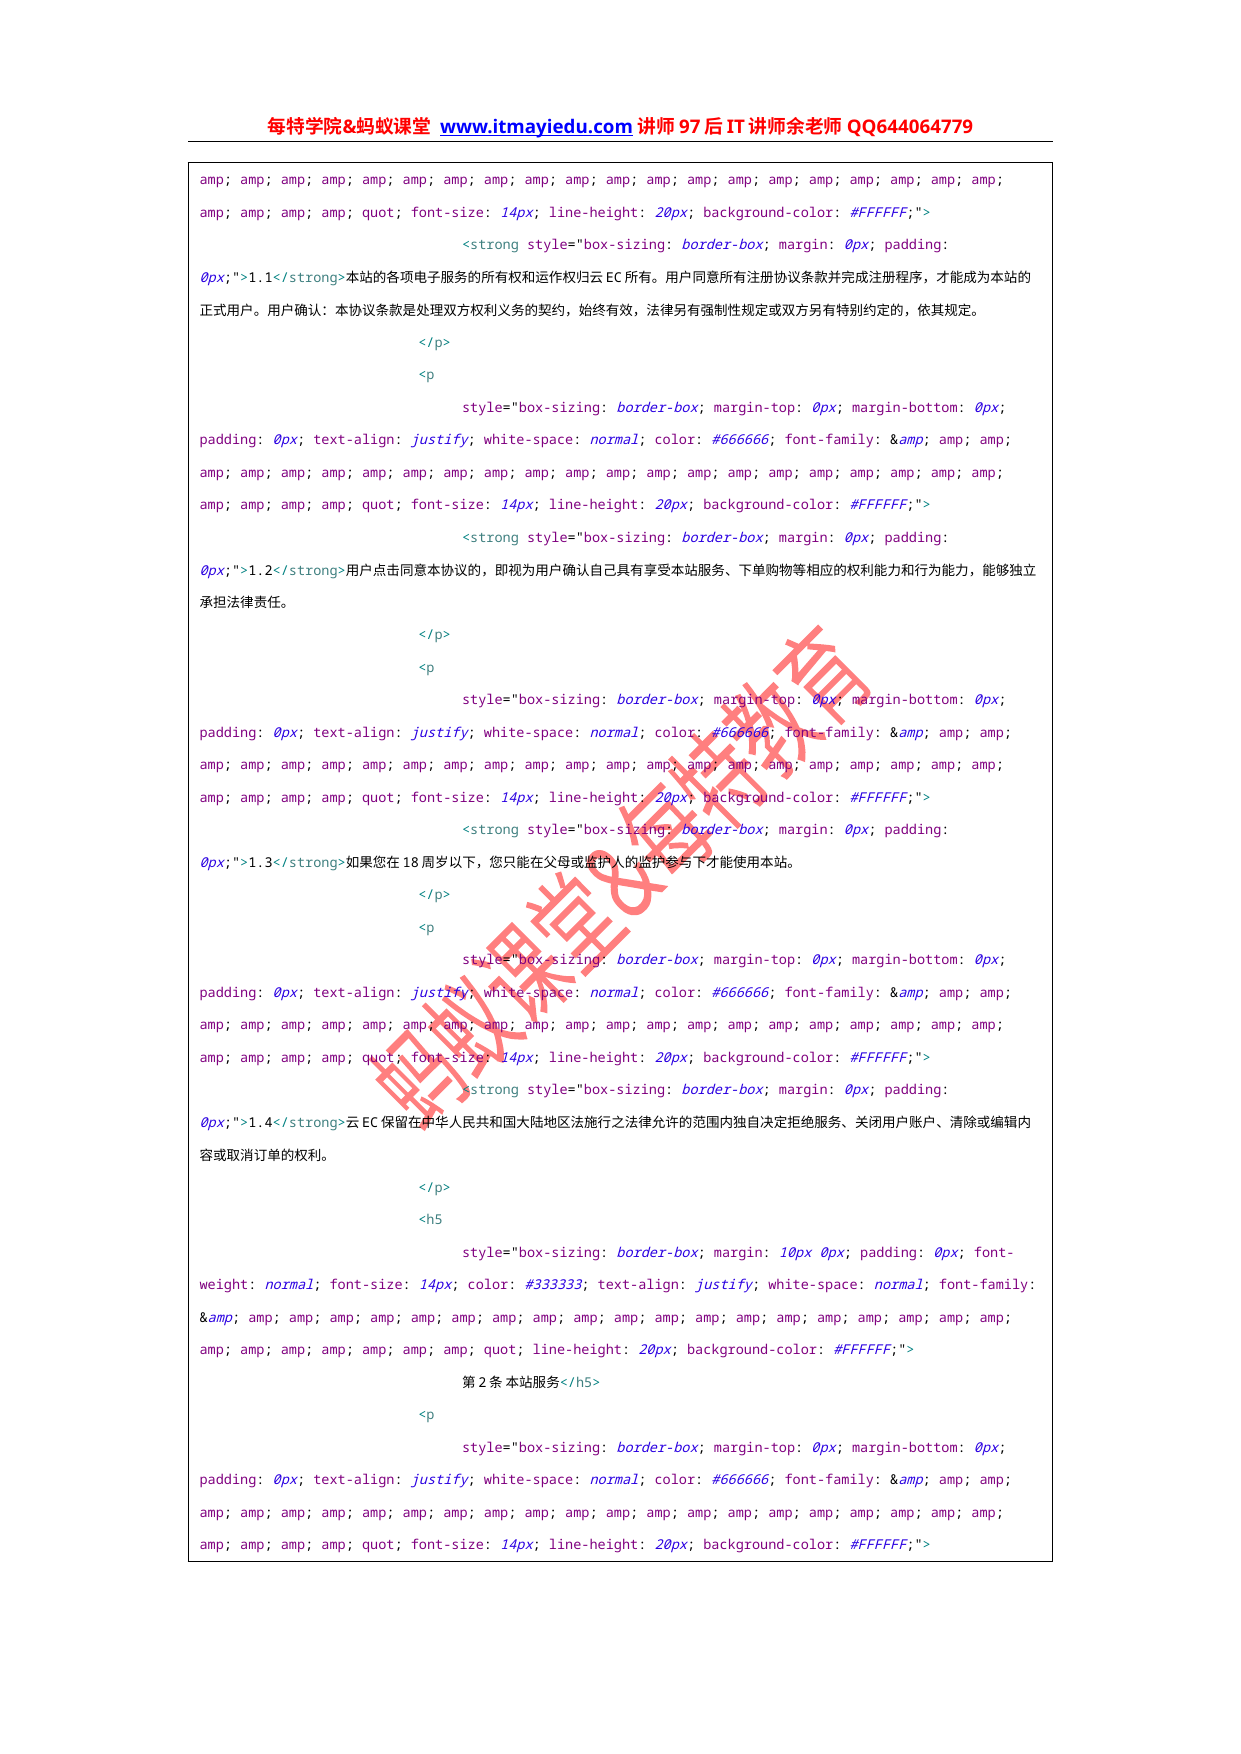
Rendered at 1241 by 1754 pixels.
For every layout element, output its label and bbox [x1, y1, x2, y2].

table_header [189, 163, 1052, 1561]
